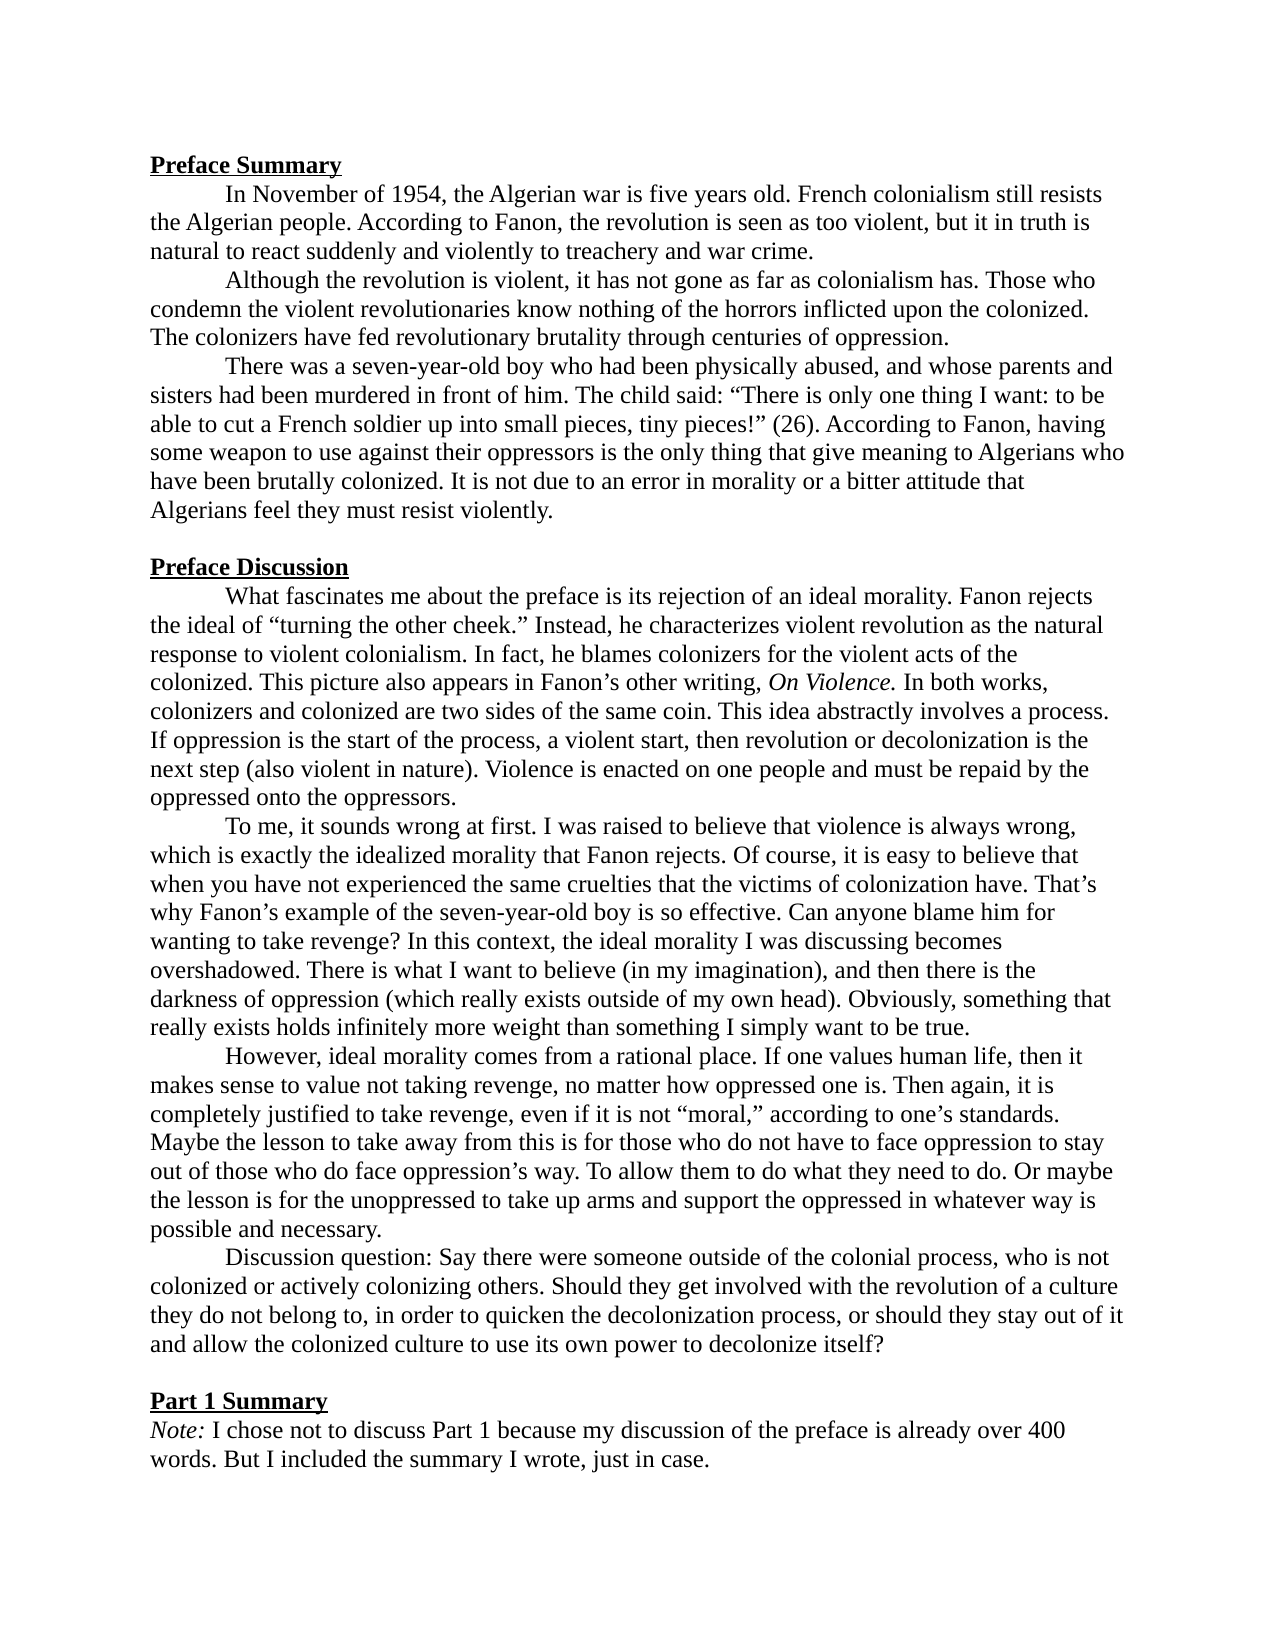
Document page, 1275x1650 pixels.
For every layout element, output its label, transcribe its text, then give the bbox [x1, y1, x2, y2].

text Preface Summary [150, 150, 1125, 179]
text What fascinates me about the preface is its rejection of an ideal morality. Fanon rejects the ideal of “turning the other cheek.” Instead, he characterizes violent revolution as the natural response to violent colonialism. In fact, he blames colonizers for the violent acts of the colonized. This picture also appears in Fanon’s other writing, On Violence. In both works, colonizers and colonized are two sides of the same coin. This idea abstractly involves a process. If oppression is the start of the process, a violent start, then revolution or decolonization is the next step (also violent in nature). Violence is enacted on one people and must be repaid by the oppressed onto the oppressors. [150, 581, 1125, 811]
text Discussion question: Say there were someone outside of the colonial process, who is not colonized or actively colonizing others. Should they get involved with the revolution of a culture they do not belong to, in order to quicken the decolonization process, or should they stay out of it and allow the colonized culture to use its own power to decolonize itself? [150, 1242, 1125, 1357]
text In November of 1954, the Algerian war is five years old. French colonialism still resists the Algerian people. According to Fanon, the revolution is seen as too violent, but it in truth is natural to react suddenly and violently to treachery and war crime. [150, 179, 1125, 265]
text Part 1 Summary [150, 1386, 1125, 1415]
text To me, it sounds wrong at first. I was raised to believe that violence is always wrong, which is exactly the idealized morality that Fanon rejects. Of course, it is easy to believe that when you have not experienced the same cruelties that the victims of colonization have. That’s why Fanon’s example of the seven-year-old boy is so effective. Can anyone blame him for wanting to take revenge? In this context, the ideal morality I was discussing becomes overshadowed. There is what I want to believe (in my imagination), and then there is the darkness of oppression (which really exists outside of my own head). Obviously, something that really exists holds infinitely more weight than something I simply want to be true. [150, 811, 1125, 1041]
text There was a seven-year-old boy who had been physically abused, and whose parents and sisters had been murdered in front of him. The child said: “There is only one thing I want: to be able to cut a French soldier up into small pieces, tiny pieces!” (26). According to Fanon, having some weapon to use against their oppressors is the only thing that give meaning to Algerians who have been brutally colonized. It is not due to an error in morality or a bitter attitude that Algerians feel they must resist violently. [150, 351, 1125, 524]
text Preface Discussion [150, 552, 1125, 581]
text Although the revolution is violent, it has not gone as far as colonialism has. Those who condemn the violent revolutionaries know nothing of the horrors inflicted upon the colonized. The colonizers have fed revolutionary brutality through centuries of oppression. [150, 265, 1125, 351]
text However, ideal morality comes from a rational place. If one values human life, then it makes sense to value not taking revenge, no matter how oppressed one is. Then again, it is completely justified to take revenge, even if it is not “moral,” according to one’s standards. Maybe the lesson to take away from this is for those who do not have to face oppression to stay out of those who do face oppression’s way. To allow them to do what they need to do. Or maybe the lesson is for the unoppressed to take up arms and support the oppressed in whatever way is possible and necessary. [150, 1041, 1125, 1242]
text Note: I chose not to discuss Part 1 because my discussion of the preface is already over 400 words. But I included the summary I wrote, just in case. [150, 1415, 1125, 1472]
